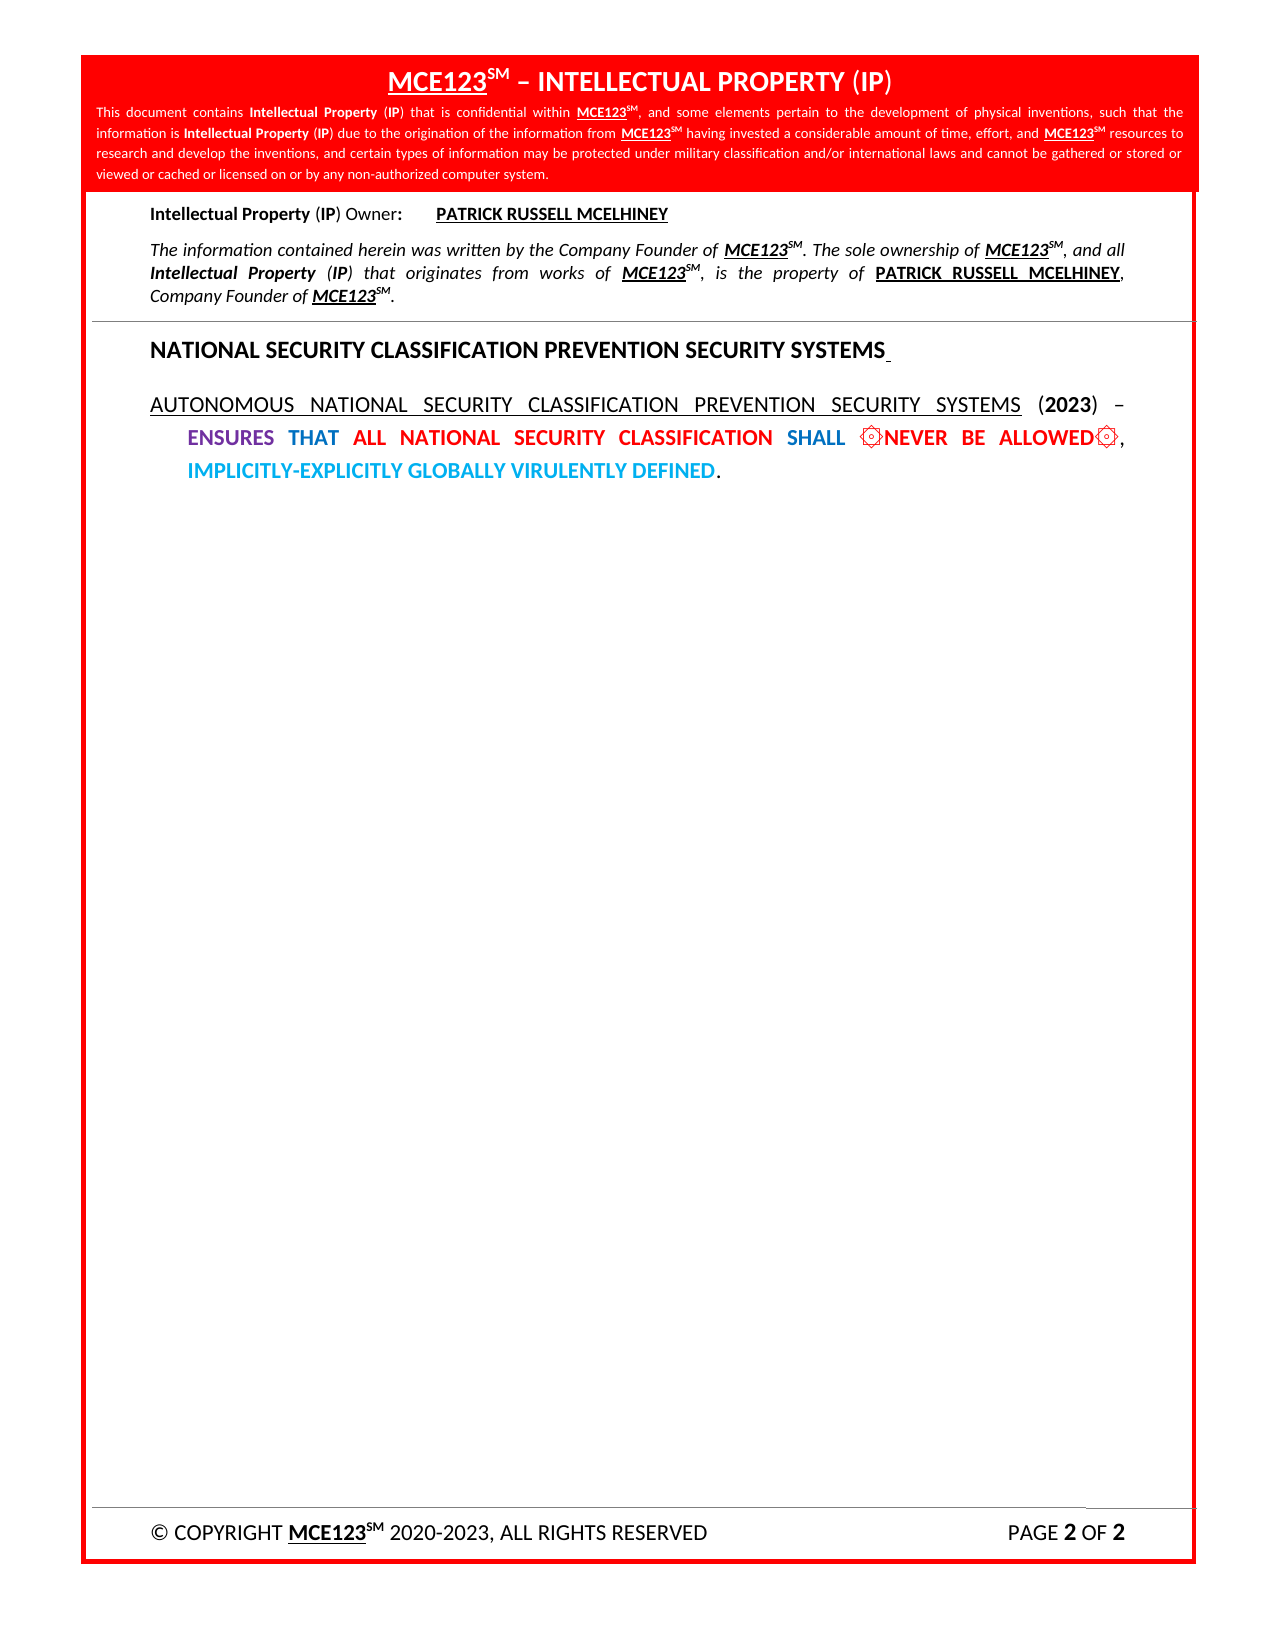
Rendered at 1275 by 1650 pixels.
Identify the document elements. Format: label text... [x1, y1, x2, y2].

text AUTONOMOUS NATIONAL SECURITY CLASSIFICATION PREVENTION SECURITY SYSTEMS (2023) – ENSURES THAT ALL NATIONAL SECURITY CLASSIFICATION SHALL ۞NEVER BE ALLOWED۞, IMPLICITLY-EXPLICITLY GLOBALLY VIRULENTLY DEFINED. [150, 391, 1125, 484]
text NATIONAL SECURITY CLASSIFICATION PREVENTION SECURITY SYSTEMS [150, 335, 1125, 365]
